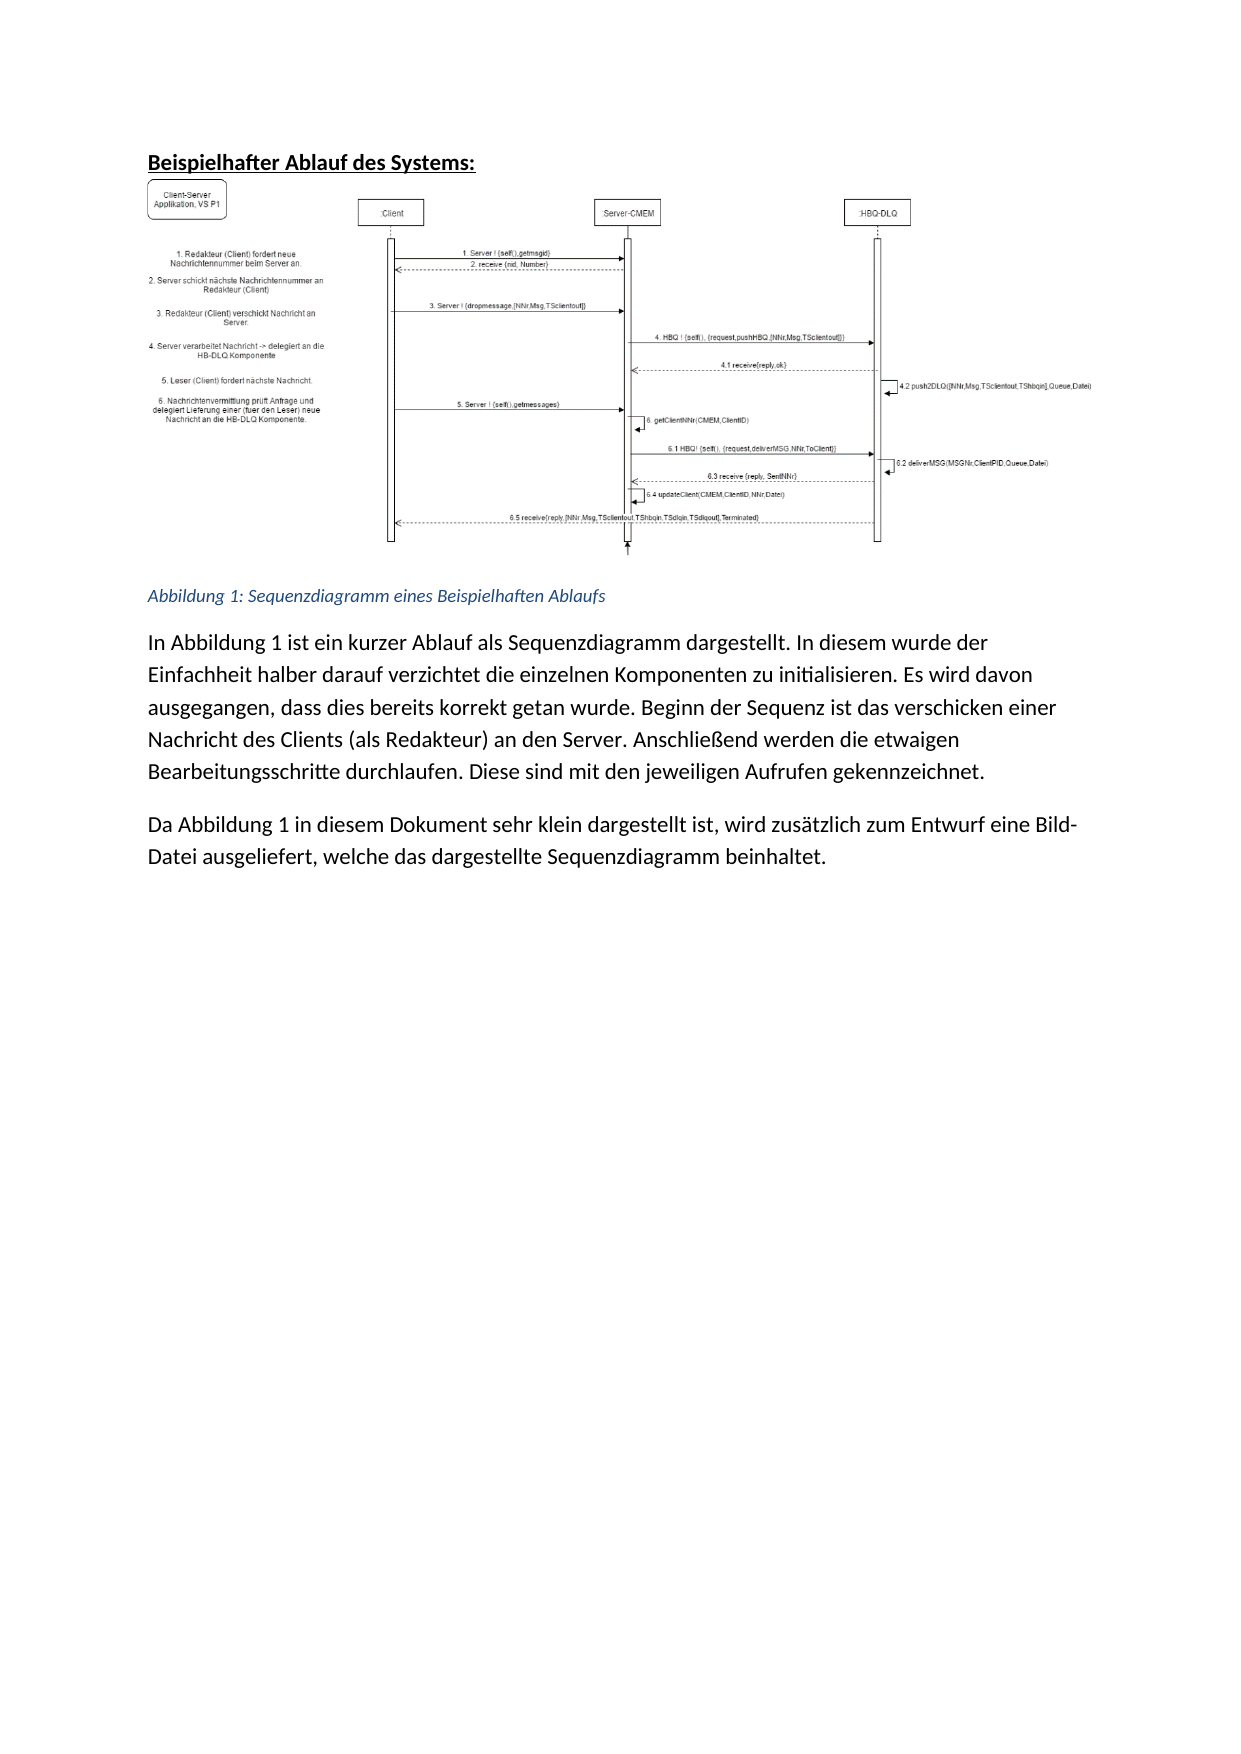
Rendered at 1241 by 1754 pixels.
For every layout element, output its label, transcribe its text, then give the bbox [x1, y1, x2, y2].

text Abbildung 1: Sequenzdiagramm eines Beispielhaften Ablaufs [148, 584, 1093, 607]
text In Abbildung 1 ist ein kurzer Ablauf als Sequenzdiagramm dargestellt. In diesem wurde der Einfachheit halber darauf verzichtet die einzelnen Komponenten zu initialisieren. Es wird davon ausgegangen, dass dies bereits korrekt getan wurde. Beginn der Sequenz ist das verschicken einer Nachricht des Clients (als Redakteur) an den Server. Anschließend werden die etwaigen Bearbeitungsschritte durchlaufen. Diese sind mit den jeweiligen Aufrufen gekennzeichnet. [148, 628, 1093, 785]
picture [147, 179, 1092, 560]
text Da Abbildung 1 in diesem Dokument sehr klein dargestellt ist, wird zusätzlich zum Entwurf eine Bild-Datei ausgeliefert, welche das dargestellte Sequenzdiagramm beinhaltet. [148, 810, 1093, 870]
